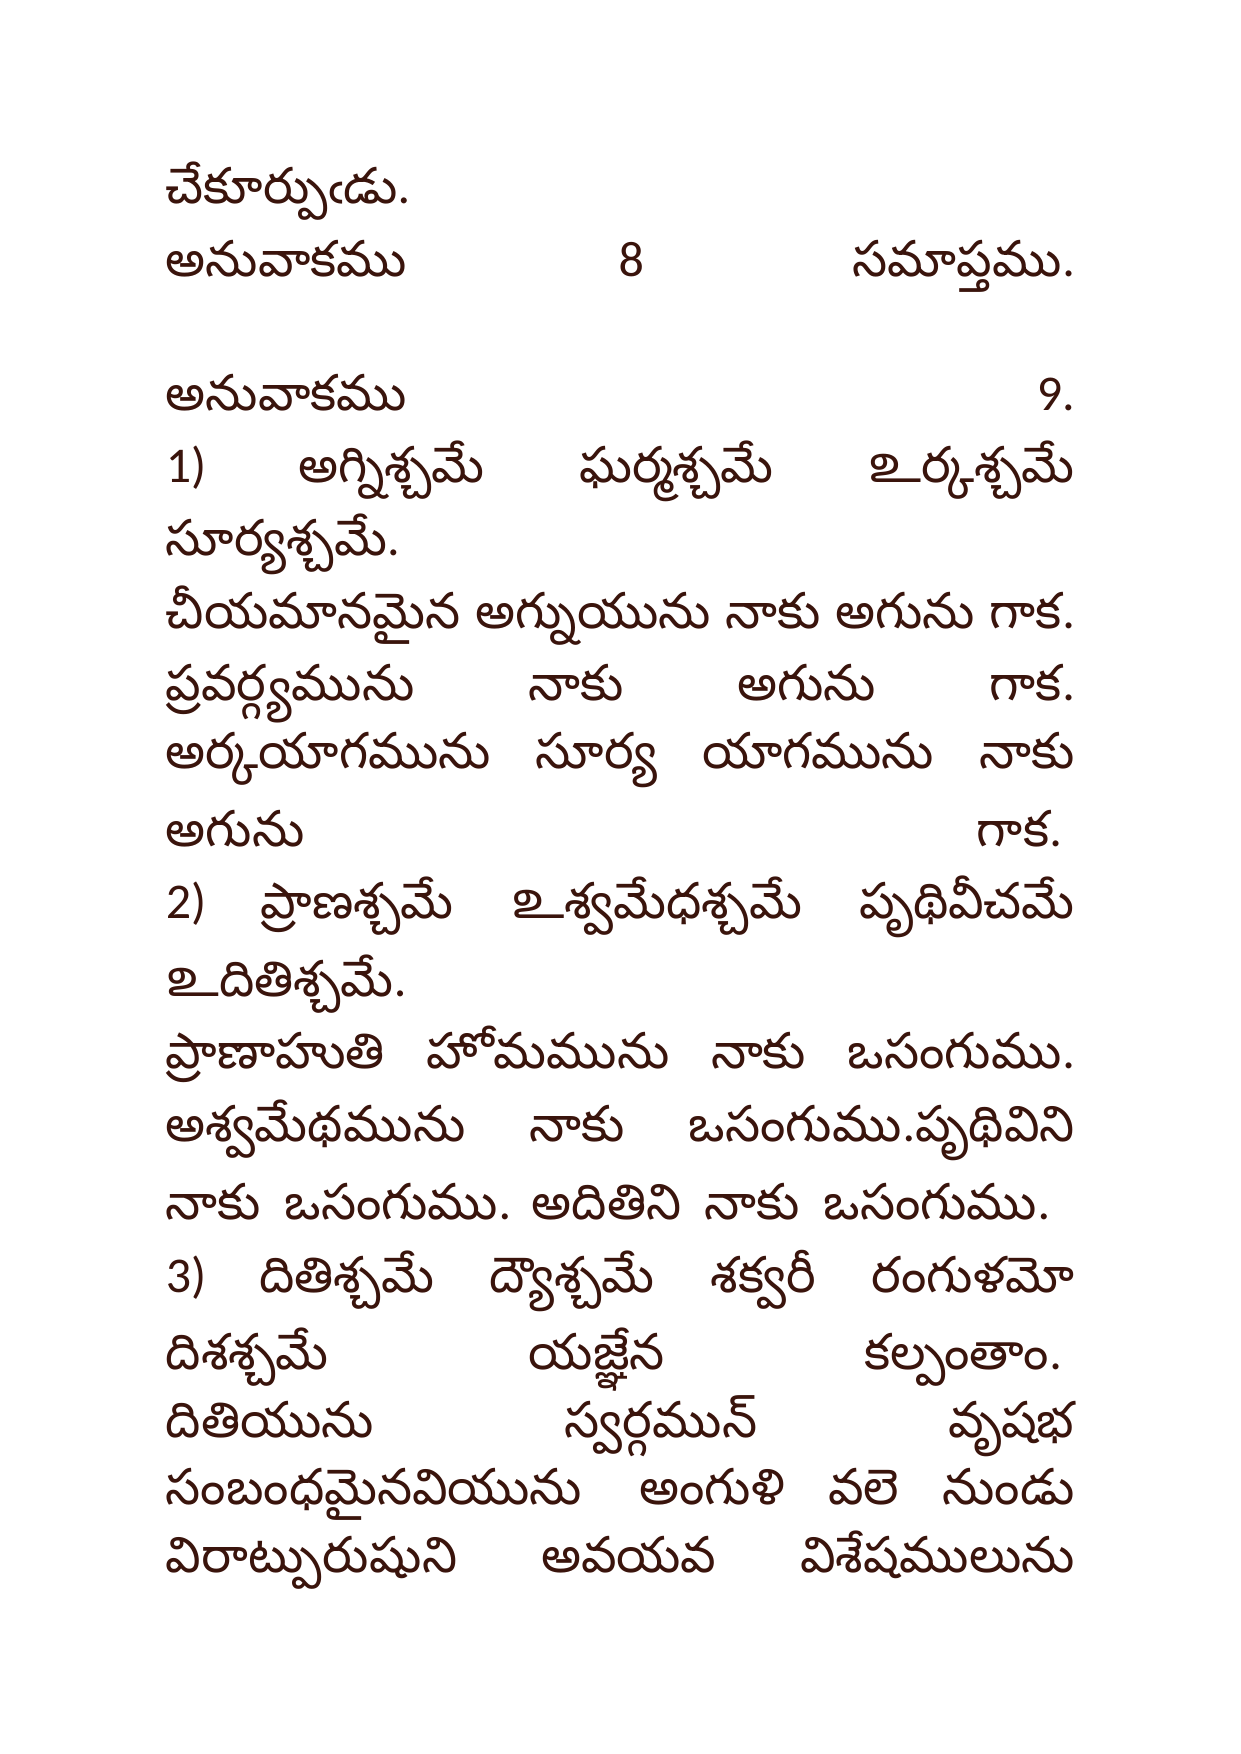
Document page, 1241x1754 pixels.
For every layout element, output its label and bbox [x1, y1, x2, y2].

text [166, 150, 1074, 1597]
